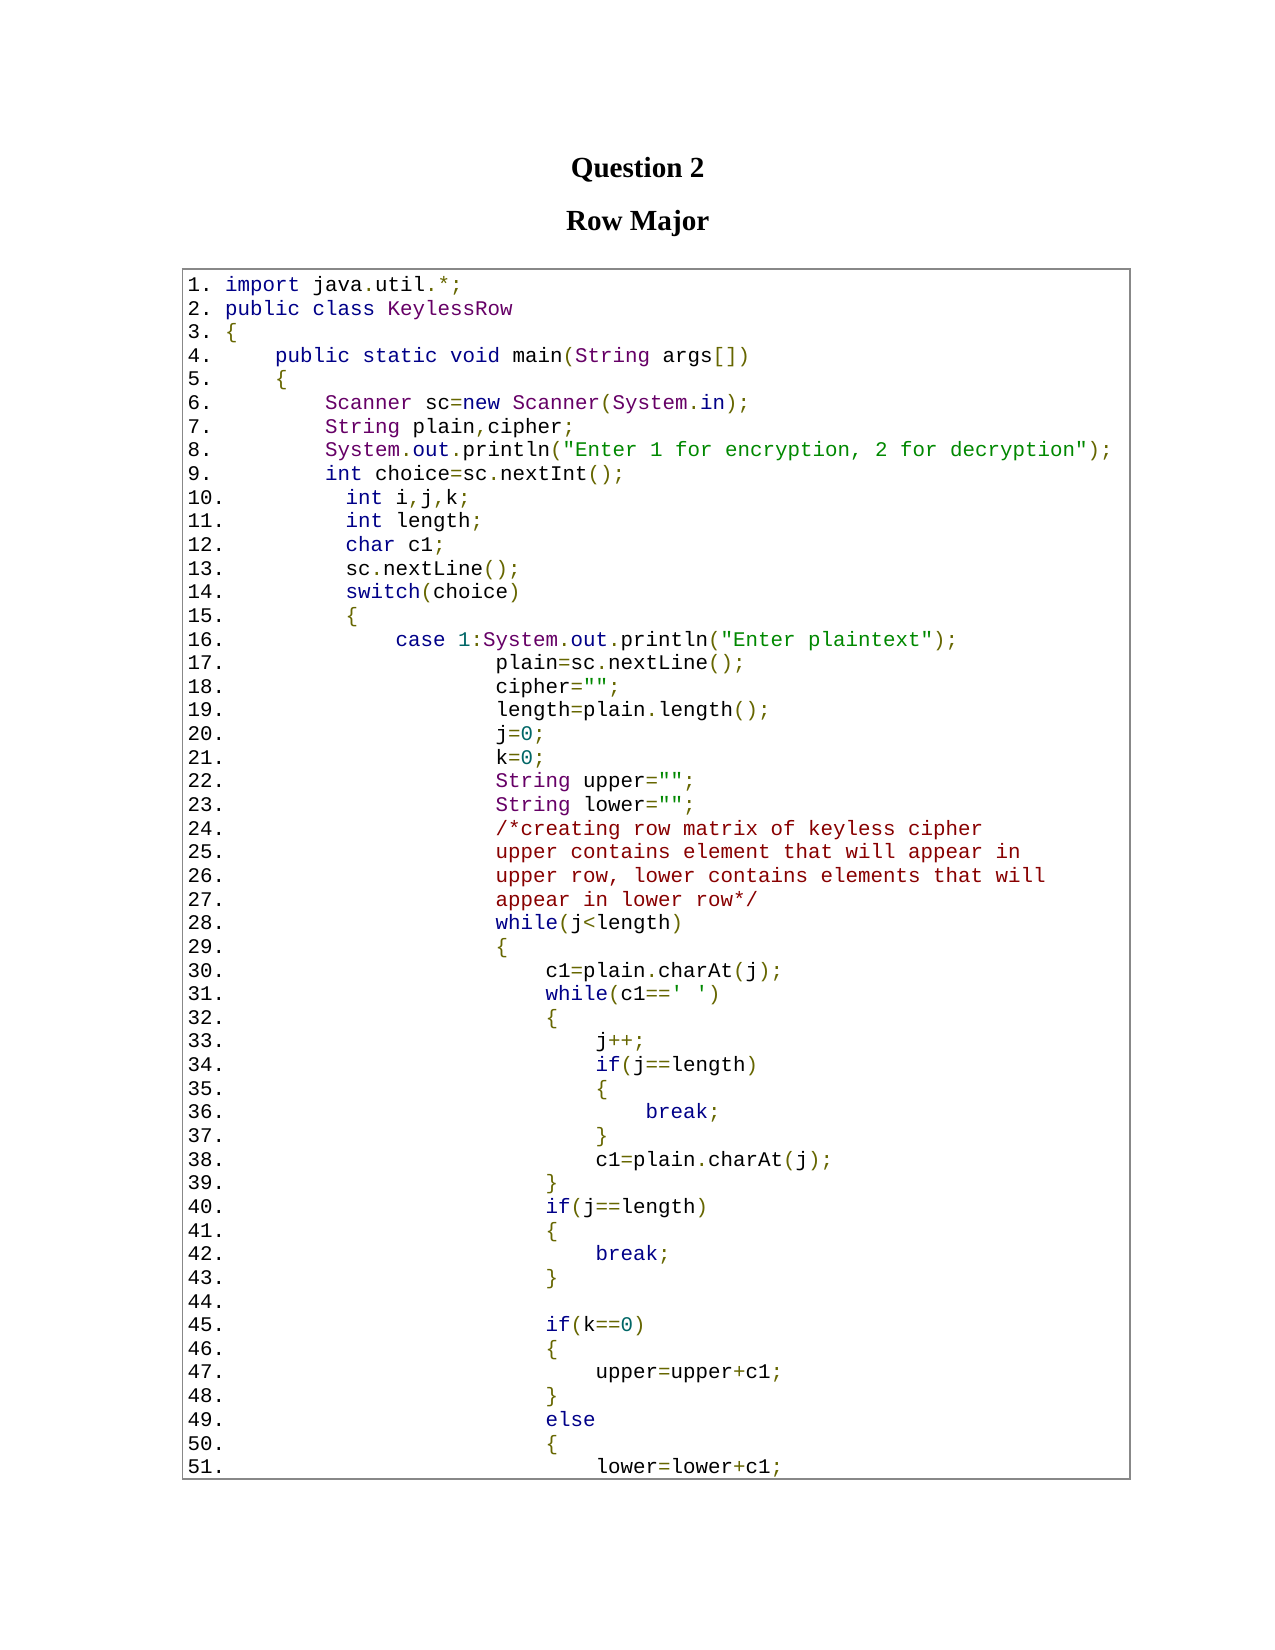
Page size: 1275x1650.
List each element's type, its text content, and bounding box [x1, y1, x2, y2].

list public static void main(String args[]) [183, 339, 1129, 363]
list } [183, 1119, 1129, 1143]
list while(j<length) [183, 907, 1129, 930]
list c1=plain.charAt(j); [183, 1143, 1129, 1167]
list int length; [183, 504, 1129, 528]
list import java.util.*; [183, 270, 1129, 292]
list { [183, 1427, 1129, 1450]
list plain=sc.nextLine(); [183, 646, 1129, 670]
list if(j==length) [183, 1190, 1129, 1214]
list j++; [183, 1025, 1129, 1048]
list while(c1==' ') [183, 977, 1129, 1001]
list { [183, 1072, 1129, 1096]
list { [183, 930, 1129, 954]
list c1=plain.charAt(j); [183, 954, 1129, 977]
list int choice=sc.nextInt(); [183, 457, 1129, 481]
list } [183, 1261, 1129, 1291]
list { [183, 1214, 1129, 1238]
list else [183, 1403, 1129, 1427]
list { [183, 363, 1129, 386]
list cipher=""; [183, 670, 1129, 694]
list j=0; [183, 717, 1129, 741]
list String plain,cipher; [183, 410, 1129, 434]
list { [183, 599, 1129, 623]
list length=plain.length(); [183, 694, 1129, 717]
list System.out.println("Enter 1 for encryption, 2 for decryption"); [183, 434, 1129, 457]
list upper=upper+c1; [183, 1356, 1129, 1379]
list upper contains element that will appear in [183, 836, 1129, 859]
list sc.nextLine(); [183, 552, 1129, 576]
list switch(choice) [183, 576, 1129, 599]
list } [183, 1167, 1129, 1190]
list lower=lower+c1; [183, 1450, 1129, 1478]
list int i,j,k; [183, 481, 1129, 504]
list break; [183, 1096, 1129, 1119]
list String upper=""; [183, 765, 1129, 788]
list { [183, 1001, 1129, 1025]
list break; [183, 1238, 1129, 1261]
list { [183, 1332, 1129, 1356]
text Question 2 [150, 150, 1125, 183]
list char c1; [183, 528, 1129, 552]
list k=0; [183, 741, 1129, 765]
list if(k==0) [183, 1308, 1129, 1332]
list /*creating row matrix of keyless cipher [183, 812, 1129, 836]
text Row Major [150, 203, 1125, 236]
list } [183, 1379, 1129, 1403]
list appear in lower row*/ [183, 883, 1129, 907]
list public class KeylessRow [183, 292, 1129, 315]
list Scanner sc=new Scanner(System.in); [183, 386, 1129, 410]
list { [183, 315, 1129, 339]
list upper row, lower contains elements that will [183, 859, 1129, 883]
list if(j==length) [183, 1048, 1129, 1072]
list String lower=""; [183, 788, 1129, 812]
list case 1:System.out.println("Enter plaintext"); [183, 623, 1129, 646]
